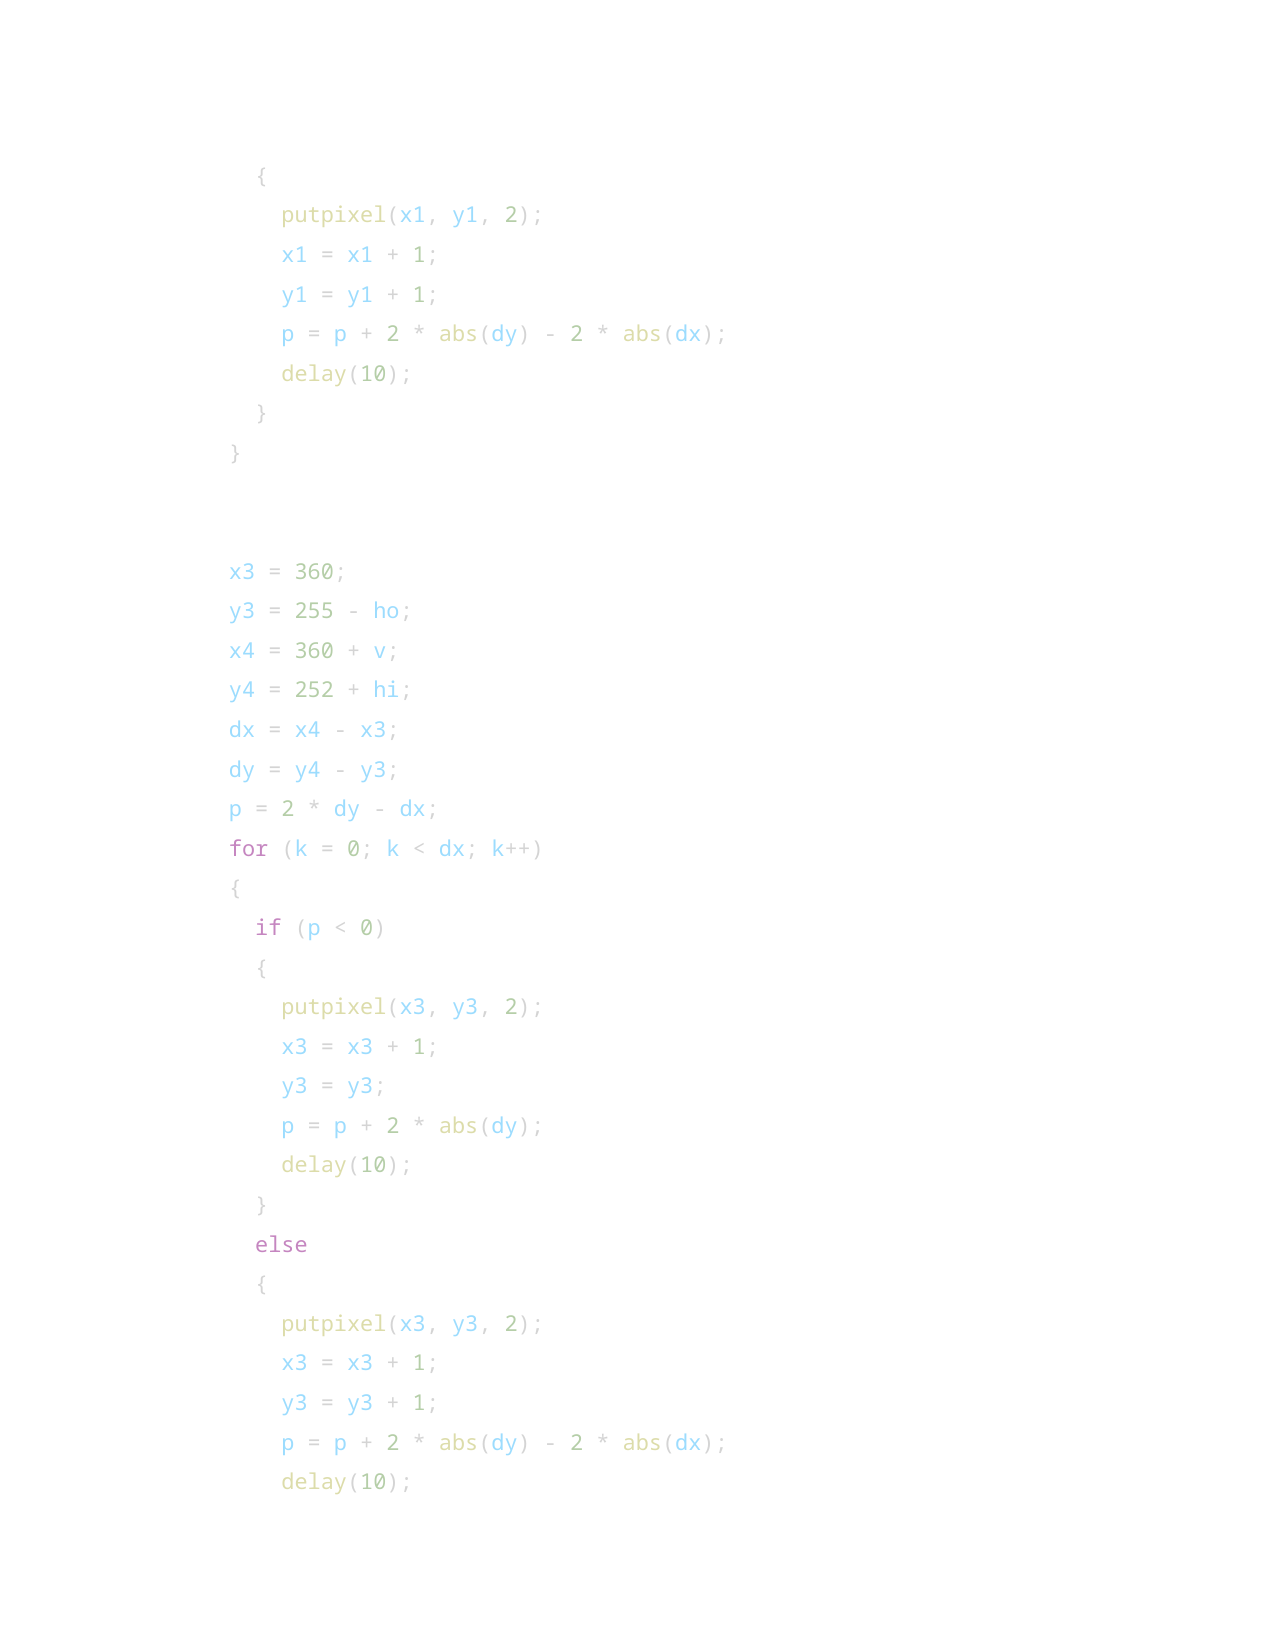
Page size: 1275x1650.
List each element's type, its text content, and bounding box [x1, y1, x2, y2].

text p = p + 2 * abs(dy); [150, 1100, 1125, 1139]
text delay(10); [150, 348, 1125, 387]
text { [150, 150, 1125, 189]
text x3 = 360; [150, 546, 1125, 585]
text for (k = 0; k < dx; k++) [150, 823, 1125, 862]
text delay(10); [150, 1456, 1125, 1496]
text } [150, 387, 1125, 427]
text { [150, 862, 1125, 902]
text x3 = x3 + 1; [150, 1021, 1125, 1060]
text x1 = x1 + 1; [150, 229, 1125, 269]
text } [150, 1179, 1125, 1219]
text y3 = y3 + 1; [150, 1377, 1125, 1417]
text p = p + 2 * abs(dy) - 2 * abs(dx); [150, 1417, 1125, 1456]
text delay(10); [150, 1139, 1125, 1179]
text { [150, 942, 1125, 981]
text putpixel(x1, y1, 2); [150, 189, 1125, 229]
text y1 = y1 + 1; [150, 269, 1125, 308]
text putpixel(x3, y3, 2); [150, 981, 1125, 1021]
text { [150, 1258, 1125, 1298]
text p = 2 * dy - dx; [150, 783, 1125, 823]
text x4 = 360 + v; [150, 625, 1125, 664]
text dx = x4 - x3; [150, 704, 1125, 744]
text else [150, 1219, 1125, 1258]
text p = p + 2 * abs(dy) - 2 * abs(dx); [150, 308, 1125, 348]
text if (p < 0) [150, 902, 1125, 942]
text x3 = x3 + 1; [150, 1337, 1125, 1377]
text y3 = 255 - ho; [150, 585, 1125, 625]
text y3 = y3; [150, 1060, 1125, 1100]
text dy = y4 - y3; [150, 744, 1125, 783]
text putpixel(x3, y3, 2); [150, 1298, 1125, 1337]
text } [150, 427, 1125, 467]
text y4 = 252 + hi; [150, 664, 1125, 704]
